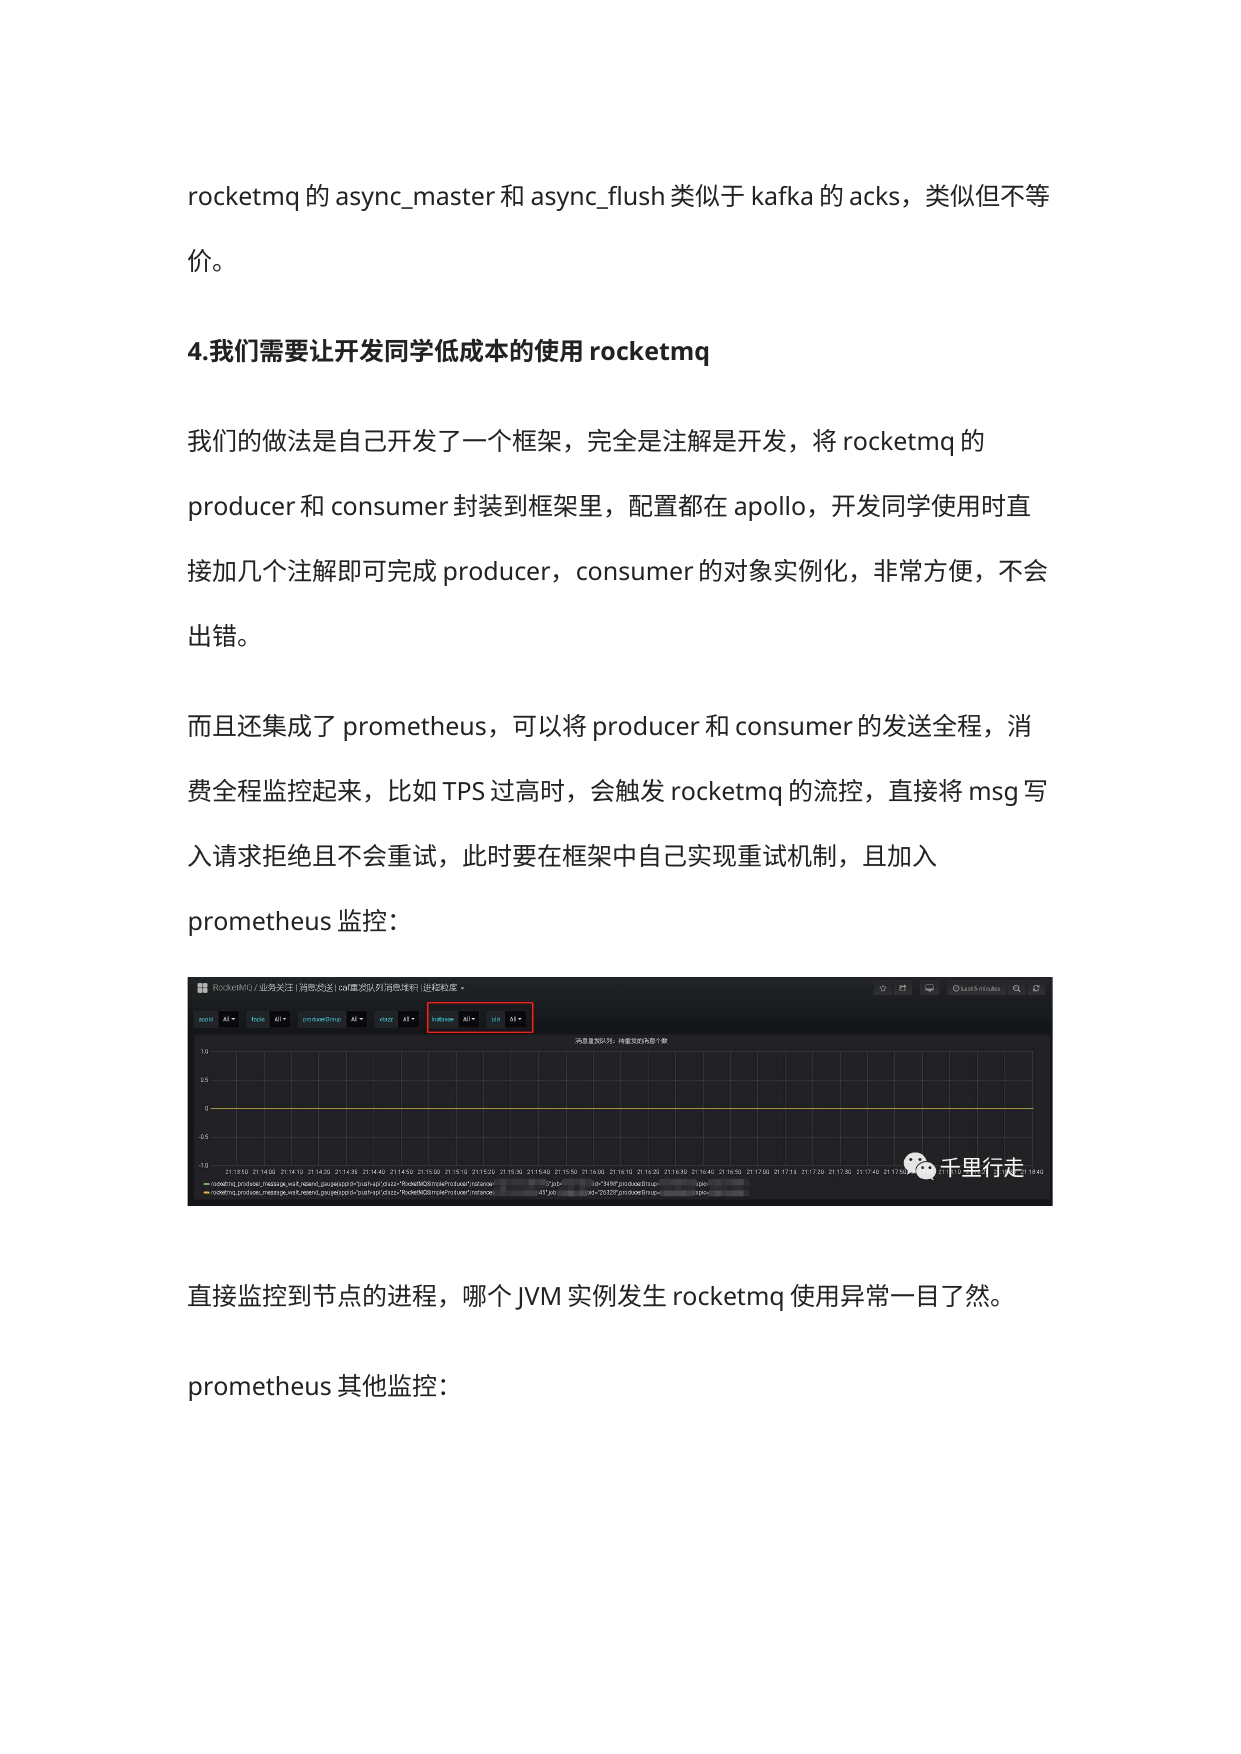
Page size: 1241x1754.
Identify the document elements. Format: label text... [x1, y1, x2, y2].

picture [187, 977, 1053, 1206]
text 而且还集成了prometheus，可以将producer和consumer的发送全程，消费全程监控起来，比如TPS过高时，会触发rocketmq的流控，直接将msg写入请求拒绝且不会重试，此时要在框架中自己实现重试机制，且加入prometheus监控： [187, 692, 1053, 952]
text 我们的做法是自己开发了一个框架，完全是注解是开发，将rocketmq的producer和consumer封装到框架里，配置都在apollo，开发同学使用时直接加几个注解即可完成producer，consumer的对象实例化，非常方便，不会出错。 [187, 407, 1053, 667]
text 4.我们需要让开发同学低成本的使用rocketmq [187, 317, 1053, 382]
text rocketmq的async_master和async_flush类似于kafka的acks，类似但不等价。 [187, 162, 1053, 292]
text 直接监控到节点的进程，哪个JVM实例发生rocketmq使用异常一目了然。 [187, 1262, 1053, 1327]
text prometheus其他监控： [187, 1352, 1053, 1417]
